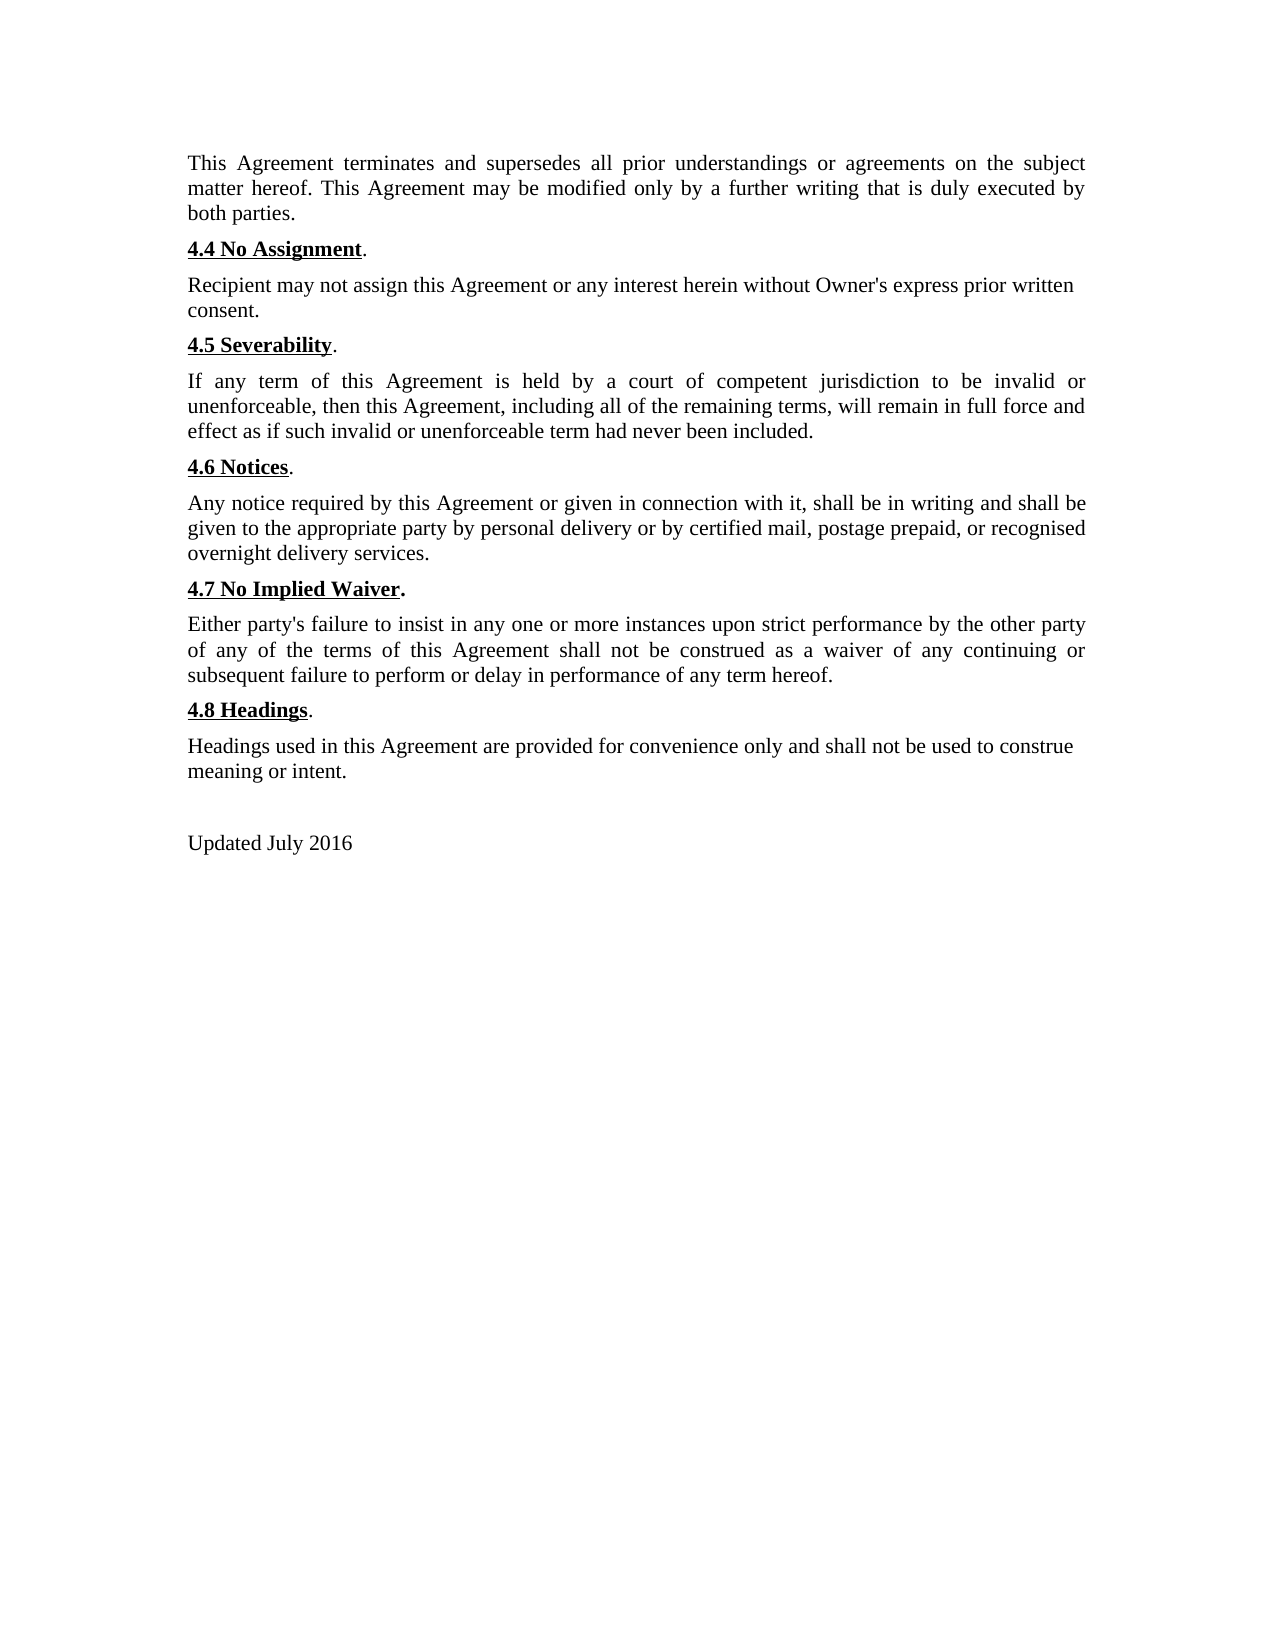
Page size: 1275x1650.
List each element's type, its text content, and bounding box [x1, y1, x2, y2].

text 4.4 No Assignment. [187, 236, 1087, 261]
text 4.8 Headings. [187, 697, 1087, 723]
text Headings used in this Agreement are provided for convenience only and shall not be used to construe meaning or intent. [187, 733, 1087, 783]
text Updated July 2016 [187, 829, 1087, 855]
text 4.5 Severability. [187, 332, 1087, 358]
text This Agreement terminates and supersedes all prior understandings or agreements on the subject matter hereof. This Agreement may be modified only by a further writing that is duly executed by both parties. [187, 150, 1087, 226]
text Either party's failure to insist in any one or more instances upon strict performance by the other party of any of the terms of this Agreement shall not be construed as a waiver of any continuing or subsequent failure to perform or delay in performance of any term hereof. [187, 611, 1087, 687]
text 4.7 No Implied Waiver. [187, 576, 1087, 601]
text Any notice required by this Agreement or given in connection with it, shall be in writing and shall be given to the appropriate party by personal delivery or by certified mail, postage prepaid, or recognised overnight delivery services. [187, 490, 1087, 565]
text If any term of this Agreement is held by a court of competent jurisdiction to be invalid or unenforceable, then this Agreement, including all of the remaining terms, will remain in full force and effect as if such invalid or unenforceable term had never been included. [187, 368, 1087, 444]
text Recipient may not assign this Agreement or any interest herein without Owner's express prior written consent. [187, 272, 1087, 322]
text 4.6 Notices. [187, 454, 1087, 479]
